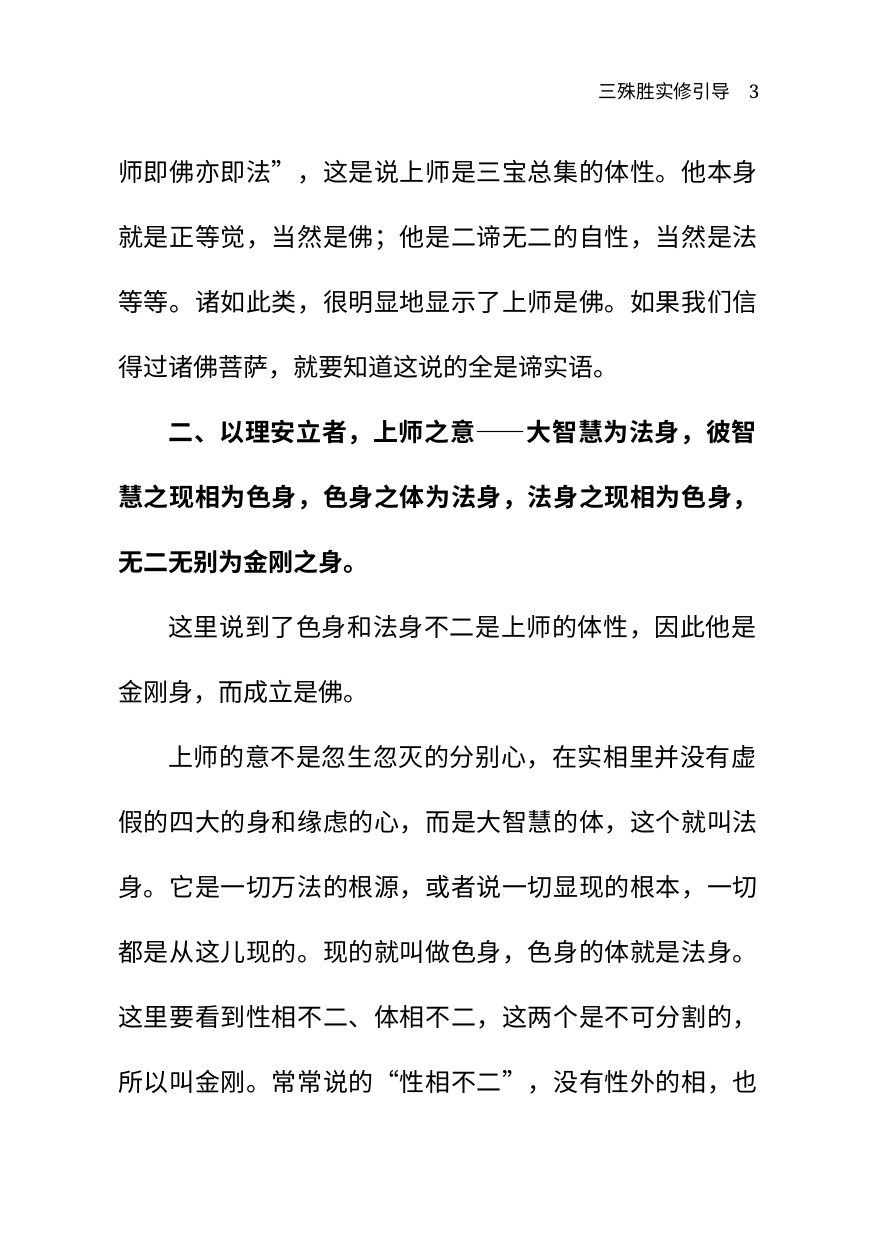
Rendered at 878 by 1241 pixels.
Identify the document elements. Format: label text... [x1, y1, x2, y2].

text 这里说到了色身和法身不二是上师的体性，因此他是金刚身，而成立是佛。 [118, 593, 759, 723]
text 二、以理安立者，上师之意——大智慧为法身，彼智慧之现相为色身，色身之体为法身，法身之现相为色身，无二无别为金刚之身。 [118, 398, 759, 593]
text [118, 723, 759, 1113]
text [118, 138, 759, 398]
